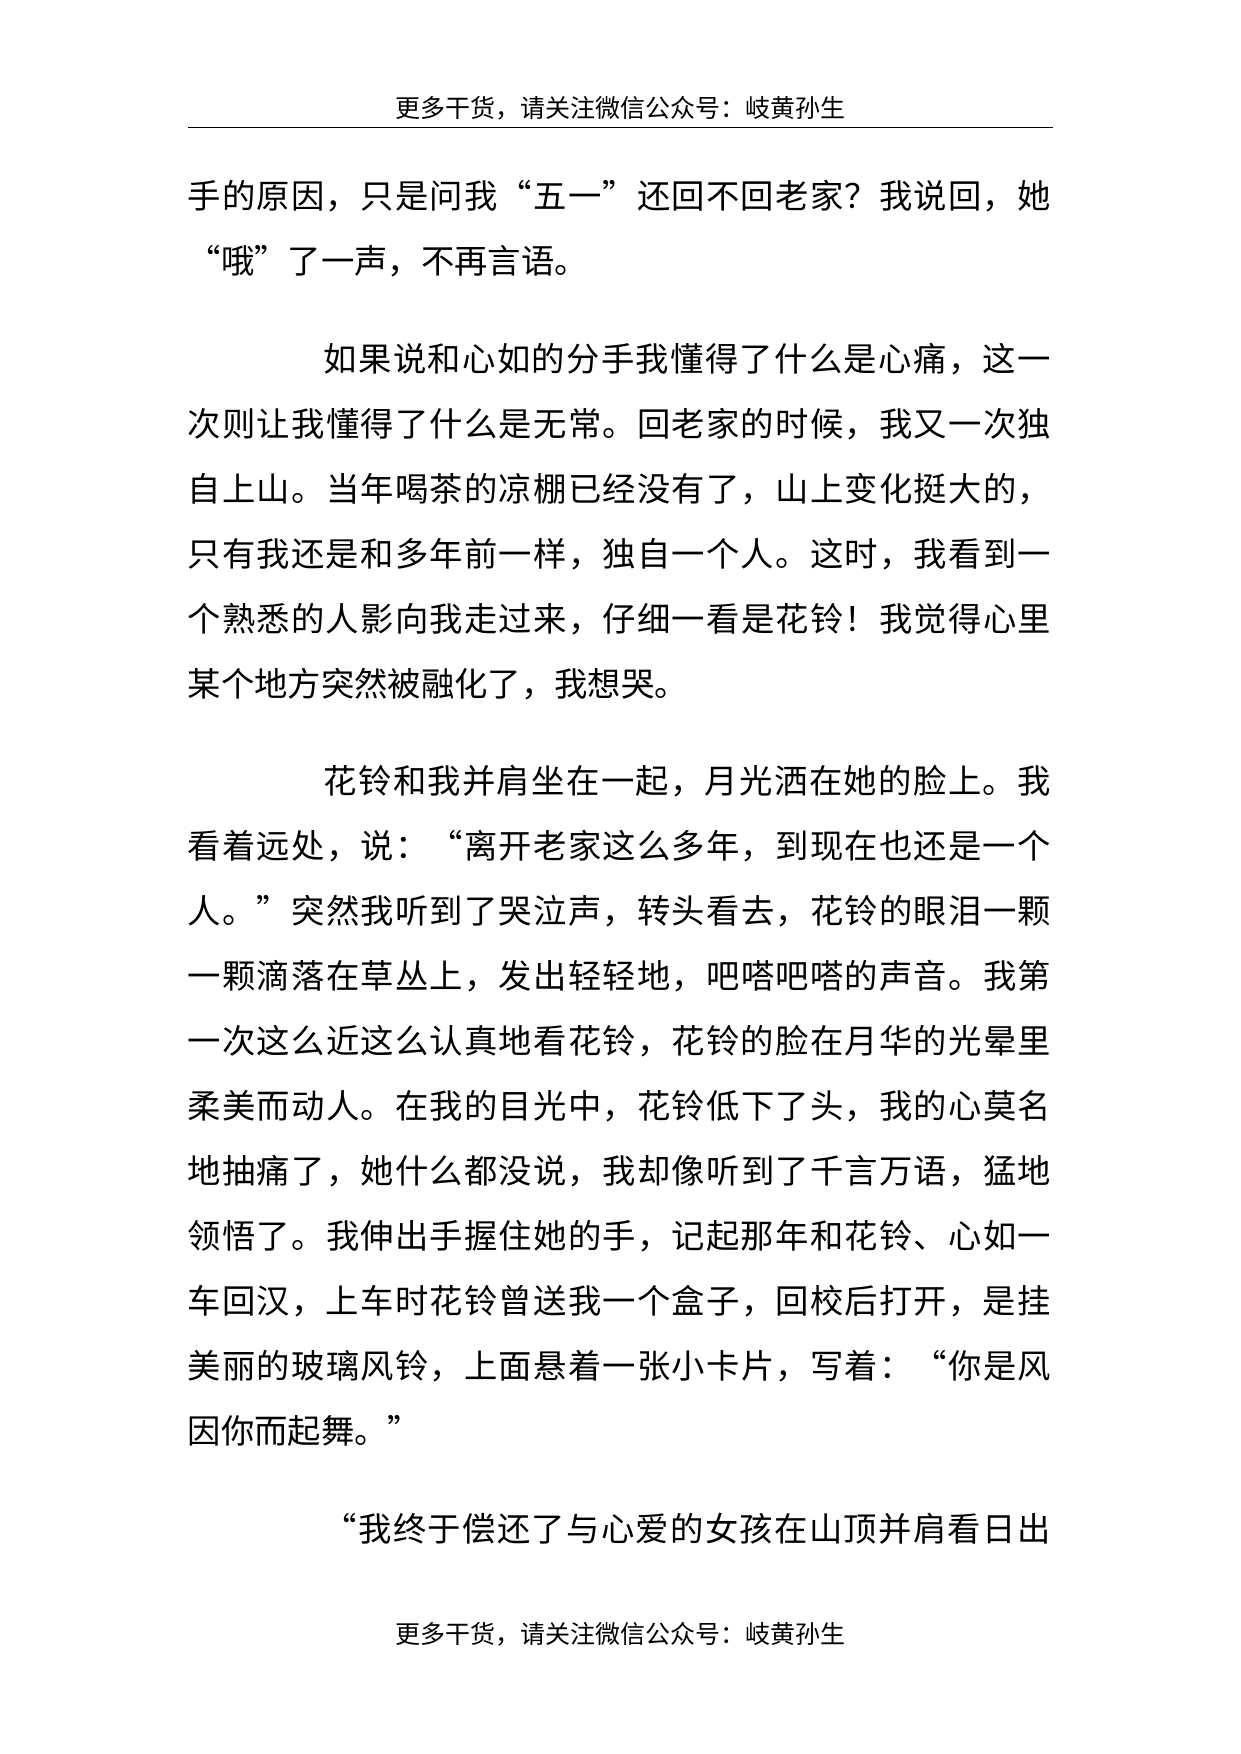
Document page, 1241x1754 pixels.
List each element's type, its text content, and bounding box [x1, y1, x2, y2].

text 如果说和心如的分手我懂得了什么是心痛，这一次则让我懂得了什么是无常。回老家的时候，我又一次独自上山。当年喝茶的凉棚已经没有了，山上变化挺大的，只有我还是和多年前一样，独自一个人。这时，我看到一个熟悉的人影向我走过来，仔细一看是花铃！我觉得心里某个地方突然被融化了，我想哭。 [187, 324, 1053, 714]
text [187, 1494, 1053, 1559]
text 花铃和我并肩坐在一起，月光洒在她的脸上。我看着远处，说：“离开老家这么多年，到现在也还是一个人。”突然我听到了哭泣声，转头看去，花铃的眼泪一颗一颗滴落在草丛上，发出轻轻地，吧嗒吧嗒的声音。我第一次这么近这么认真地看花铃，花铃的脸在月华的光晕里，柔美而动人。在我的目光中，花铃低下了头，我的心莫名地抽痛了，她什么都没说，我却像听到了千言万语，猛地领悟了。我伸出手握住她的手，记起那年和花铃、心如一车回汉，上车时花铃曾送我一个盒子，回校后打开，是挂美丽的玻璃风铃，上面悬着一张小卡片，写着：“你是风，因你而起舞。” [187, 747, 1053, 1462]
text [187, 162, 1053, 292]
